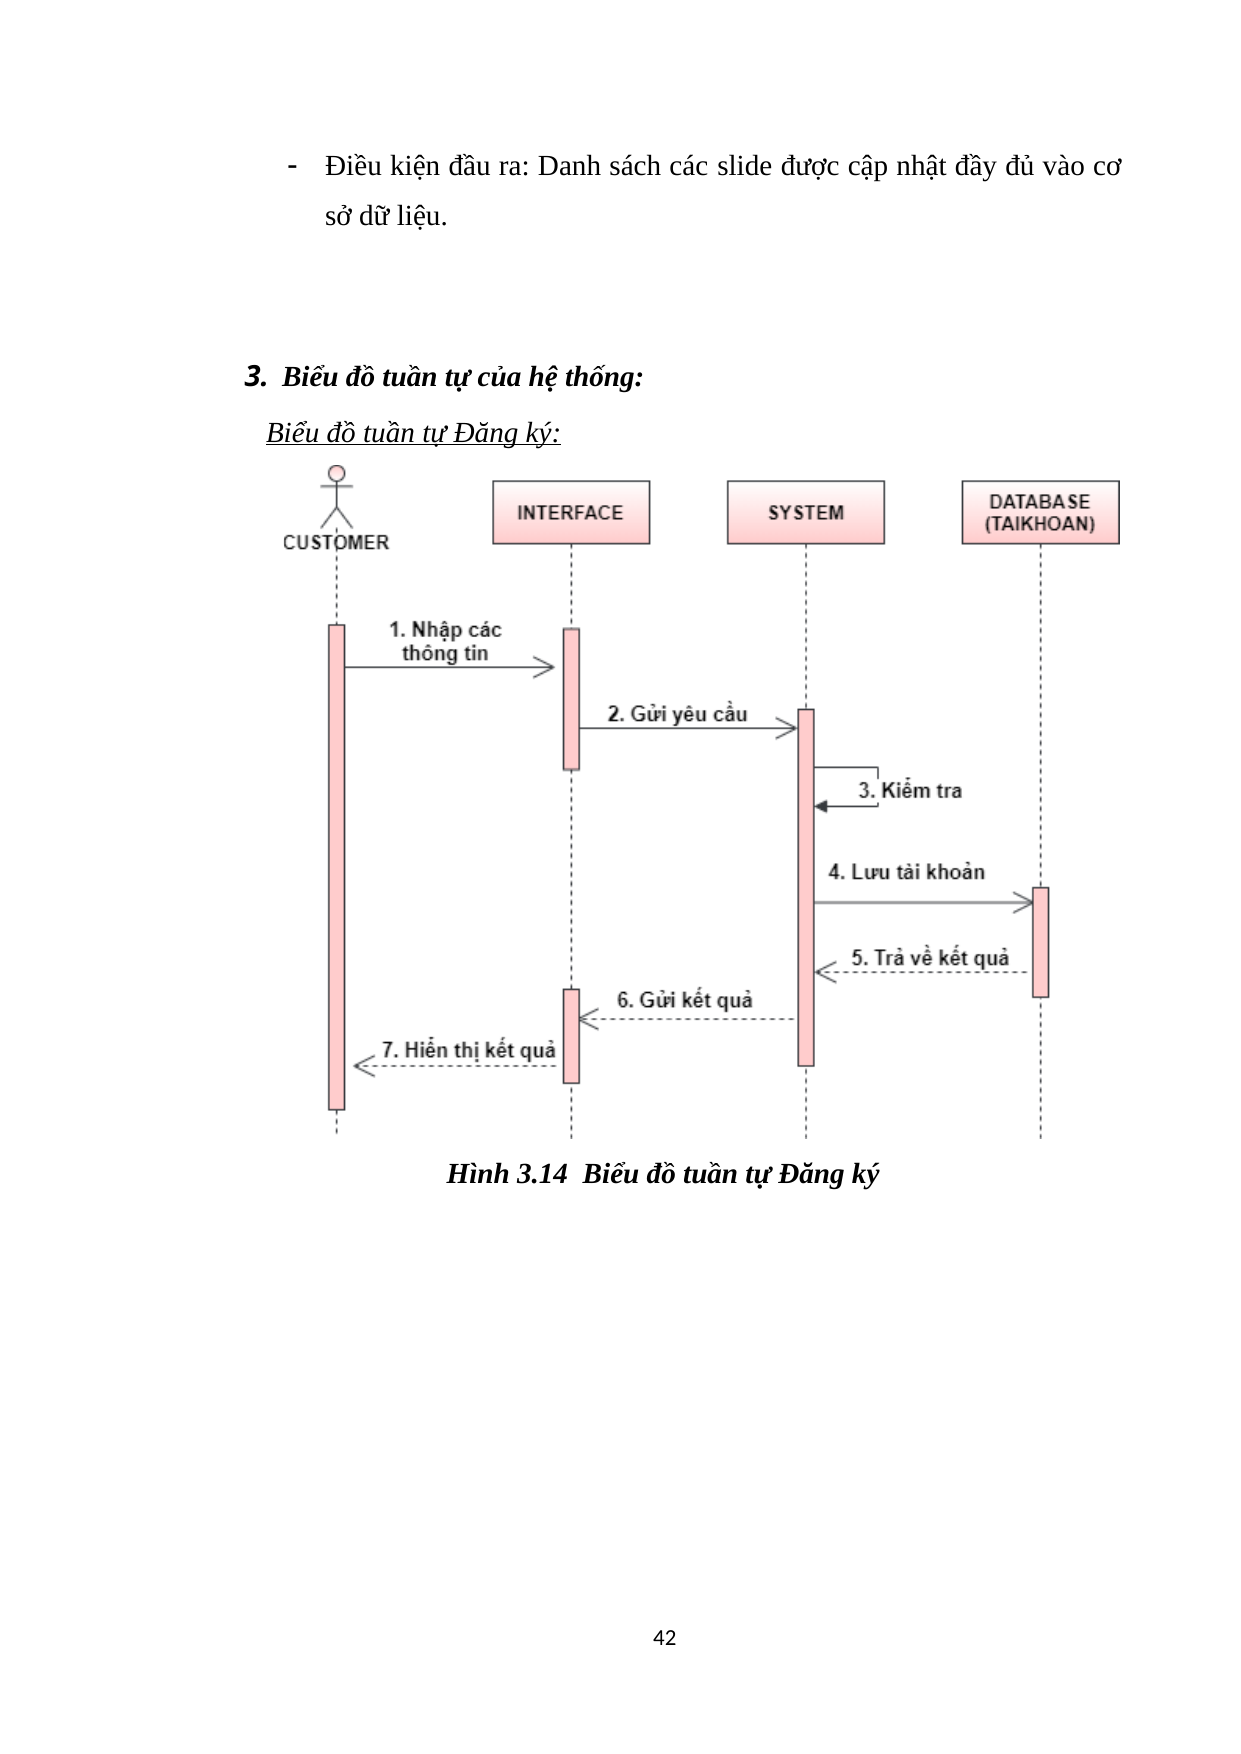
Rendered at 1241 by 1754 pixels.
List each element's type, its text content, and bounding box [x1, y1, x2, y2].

picture [283, 465, 1120, 1139]
subtitle Hình 3.14 Biểu đồ tuần tự Đăng ký [207, 1157, 1122, 1190]
list Điều kiện đầu ra: Danh sách các slide được cập nhật đầy đủ vào cơ sở dữ liệu. [287, 148, 1122, 232]
list Biểu đồ tuần tự Đăng ký: [266, 415, 1122, 448]
list Biểu đồ tuần tự của hệ thống: [244, 355, 1122, 395]
